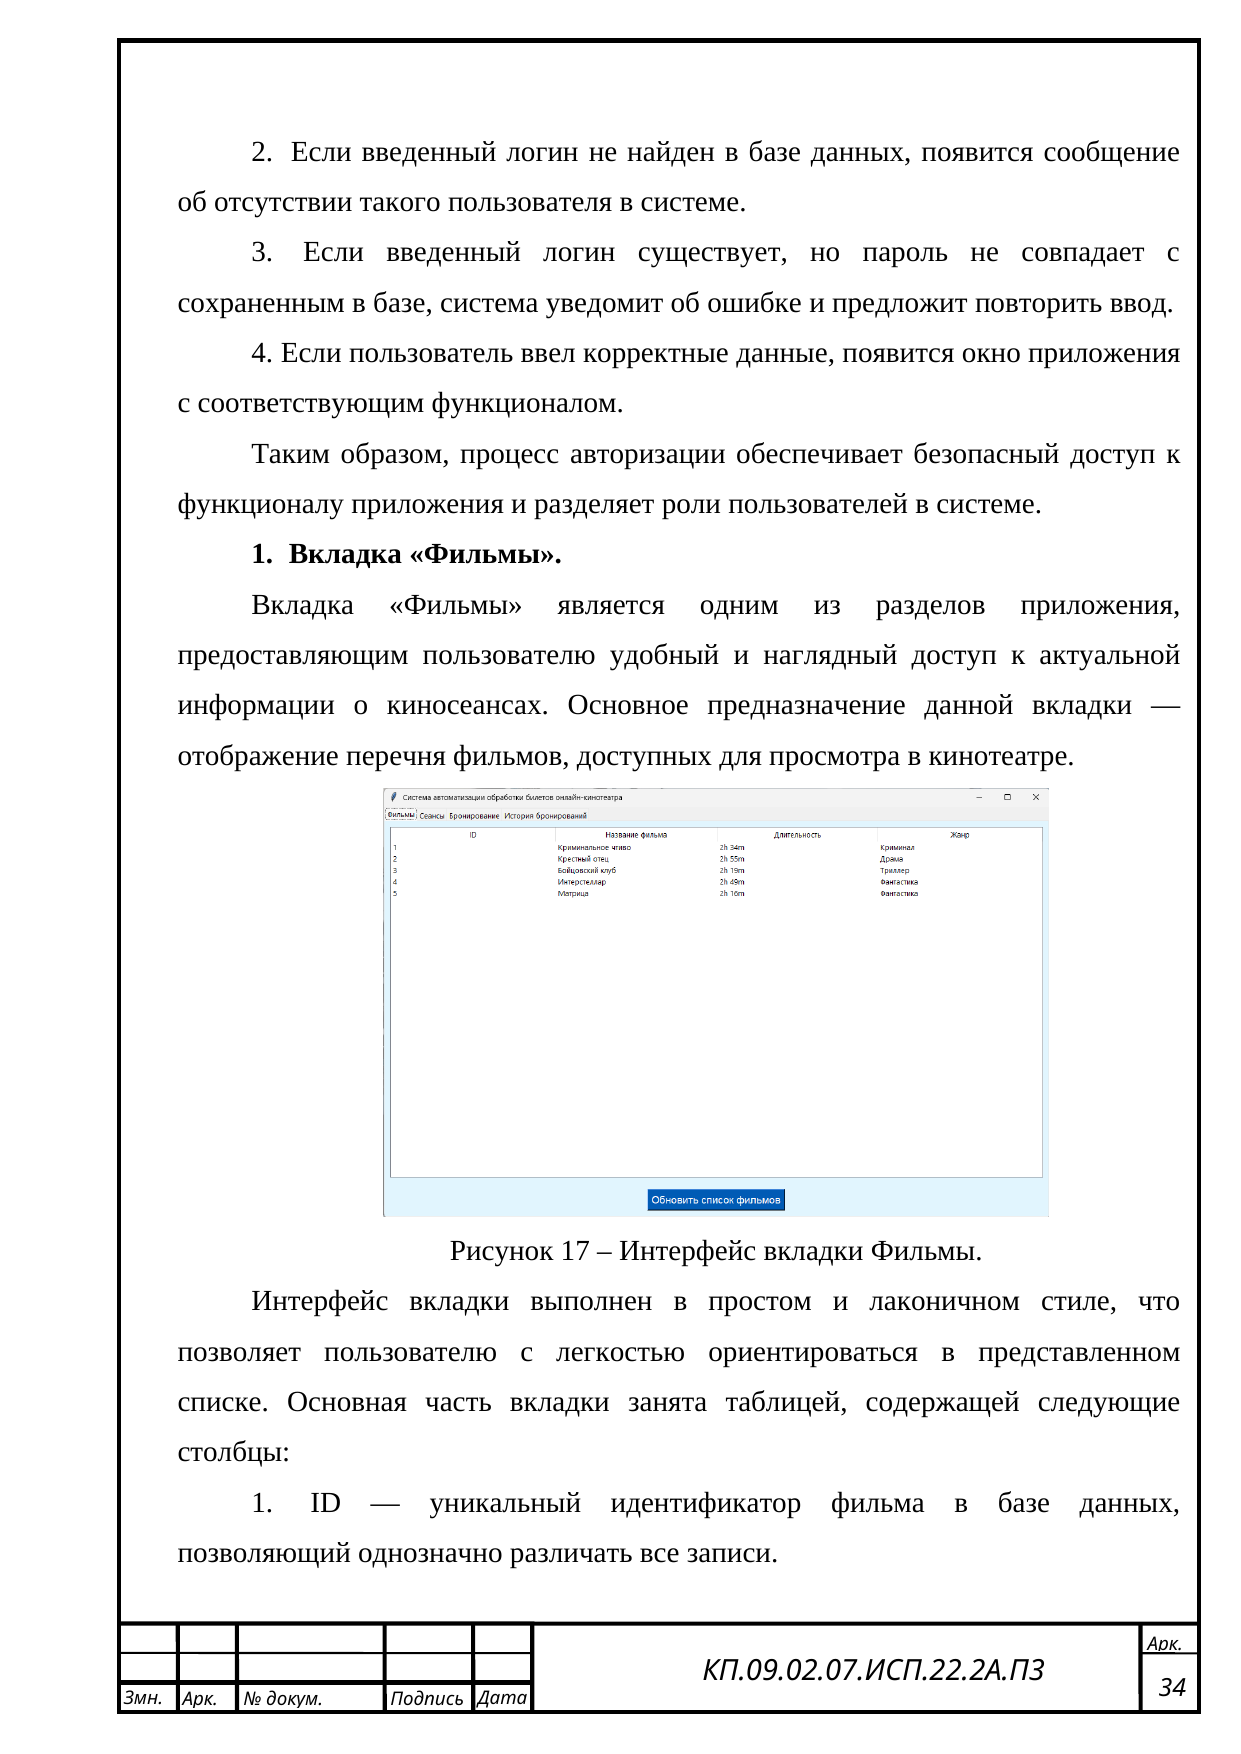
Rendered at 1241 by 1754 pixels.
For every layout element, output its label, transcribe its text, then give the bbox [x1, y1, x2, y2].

list Вкладка «Фильмы». [251, 536, 1181, 570]
list ID — уникальный идентификатор фильма в базе данных, позволяющий однозначно различать все записи. [177, 1485, 1181, 1569]
text Интерфейс вкладки выполнен в простом и лаконичном стиле, что позволяет пользователю с легкостью ориентироваться в представленном списке. Основная часть вкладки занята таблицей, содержащей следующие столбцы: [177, 1283, 1181, 1468]
text Таким образом, процесс авторизации обеспечивает безопасный доступ к функционалу приложения и разделяет роли пользователей в системе. [177, 436, 1181, 520]
list Если введенный логин существует, но пароль не совпадает с сохраненным в базе, система уведомит об ошибке и предложит повторить ввод. [177, 234, 1181, 318]
text Вкладка «Фильмы» является одним из разделов приложения, предоставляющим пользователю удобный и наглядный доступ к актуальной информации о киносеансах. Основное предназначение данной вкладки — отображение перечня фильмов, доступных для просмотра в кинотеатре. [177, 587, 1181, 771]
list Если введенный логин не найден в базе данных, появится сообщение об отсутствии такого пользователя в системе. [177, 134, 1181, 218]
list Если пользователь ввел корректные данные, появится окно приложения с соответствующим функционалом. [177, 335, 1181, 419]
picture [383, 788, 1049, 1217]
text Рисунок 17 – Интерфейс вкладки Фильмы. [177, 1233, 1181, 1267]
